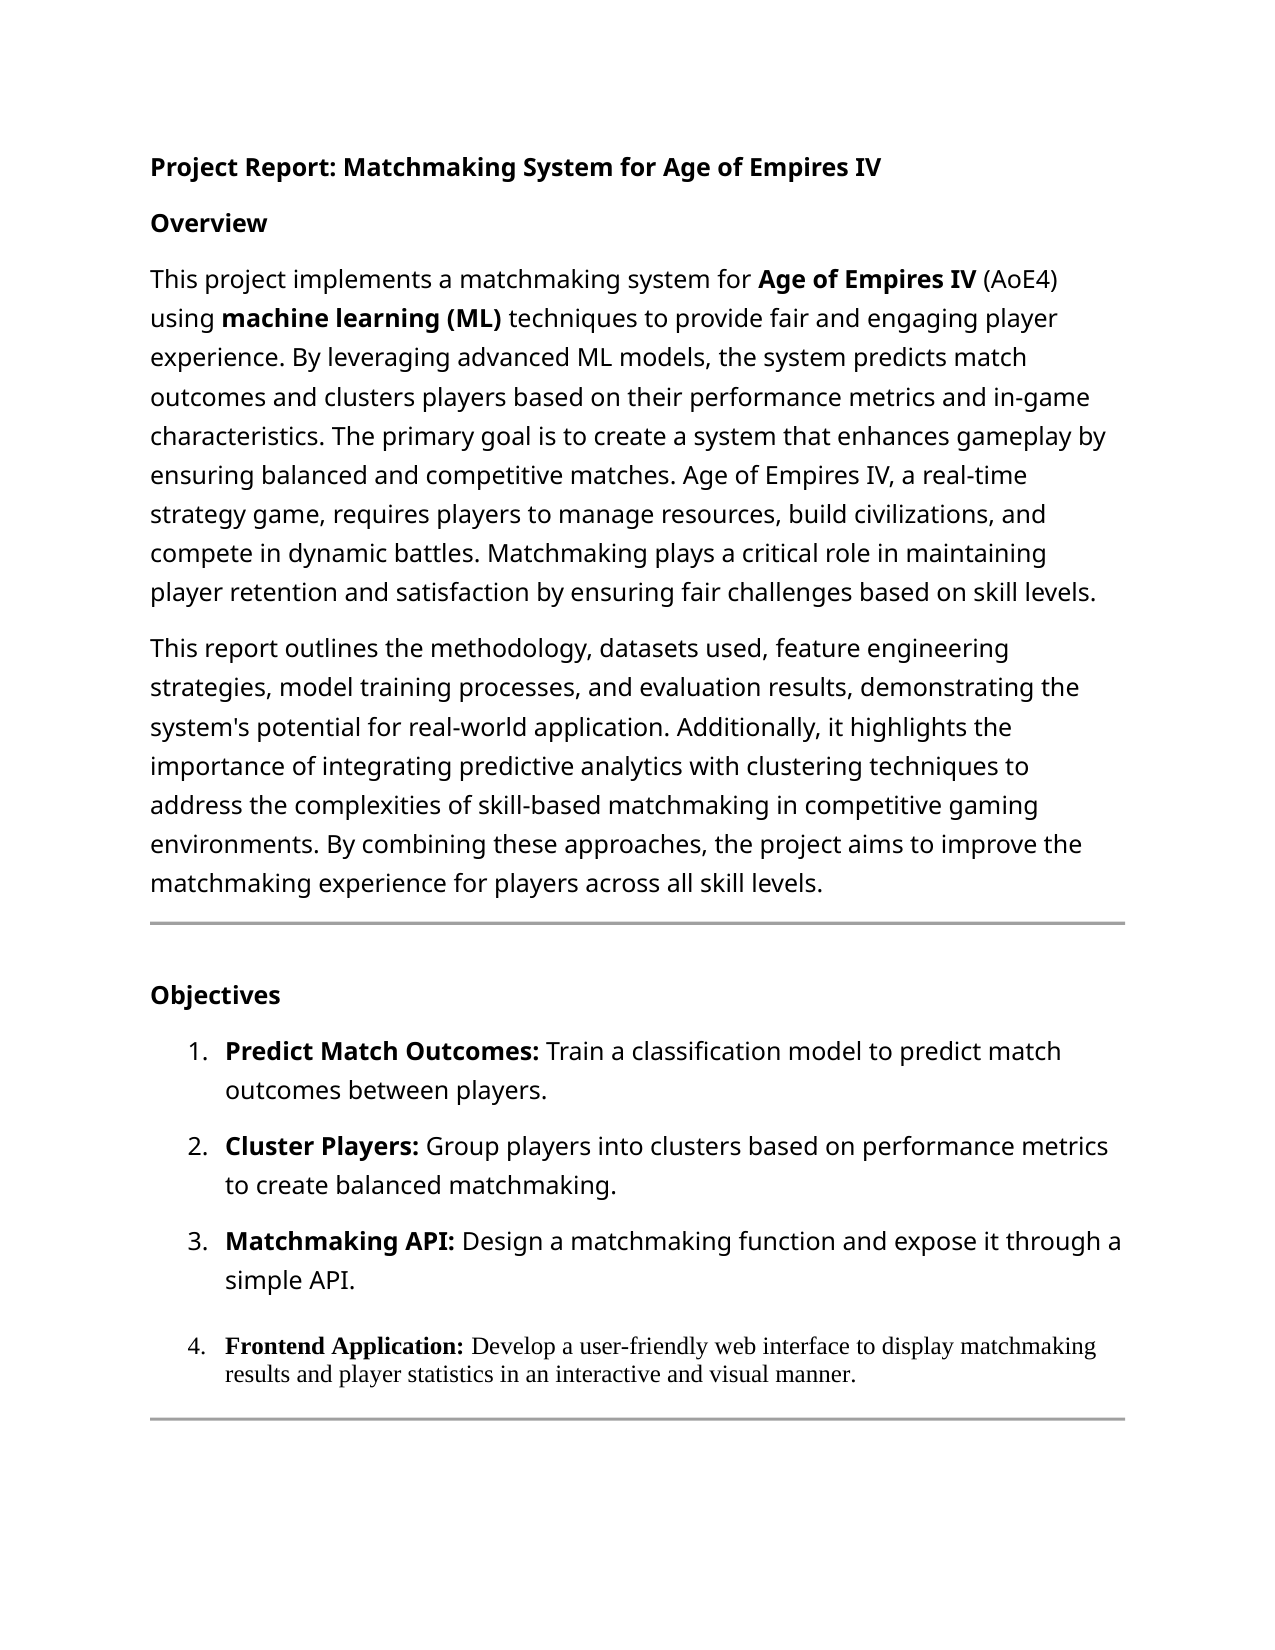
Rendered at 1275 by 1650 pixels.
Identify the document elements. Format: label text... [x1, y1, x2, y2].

list Frontend Application: Develop a user-friendly web interface to display matchmaking results and player statistics in an interactive and visual manner. [187, 1331, 1125, 1388]
list Cluster Players: Group players into clusters based on performance metrics to create balanced matchmaking. [187, 1128, 1125, 1202]
text This project implements a matchmaking system for Age of Empires IV (AoE4) using machine learning (ML) techniques to provide fair and engaging player experience. By leveraging advanced ML models, the system predicts match outcomes and clusters players based on their performance metrics and in-game characteristics. The primary goal is to create a system that enhances gameplay by ensuring balanced and competitive matches. Age of Empires IV, a real-time strategy game, requires players to manage resources, build civilizations, and compete in dynamic battles. Matchmaking plays a critical role in maintaining player retention and satisfaction by ensuring fair challenges based on skill levels. [150, 262, 1125, 609]
text Objectives [150, 977, 1125, 1012]
list Predict Match Outcomes: Train a classification model to predict match outcomes between players. [187, 1033, 1125, 1107]
list Matchmaking API: Design a matchmaking function and expose it through a simple API. [187, 1223, 1125, 1297]
text Overview [150, 206, 1125, 240]
text Project Report: Matchmaking System for Age of Empires IV [150, 150, 1125, 184]
text This report outlines the methodology, datasets used, feature engineering strategies, model training processes, and evaluation results, demonstrating the system's potential for real-world application. Additionally, it highlights the importance of integrating predictive analytics with clustering techniques to address the complexities of skill-based matchmaking in competitive gaming environments. By combining these approaches, the project aims to improve the matchmaking experience for players across all skill levels. [150, 631, 1125, 900]
